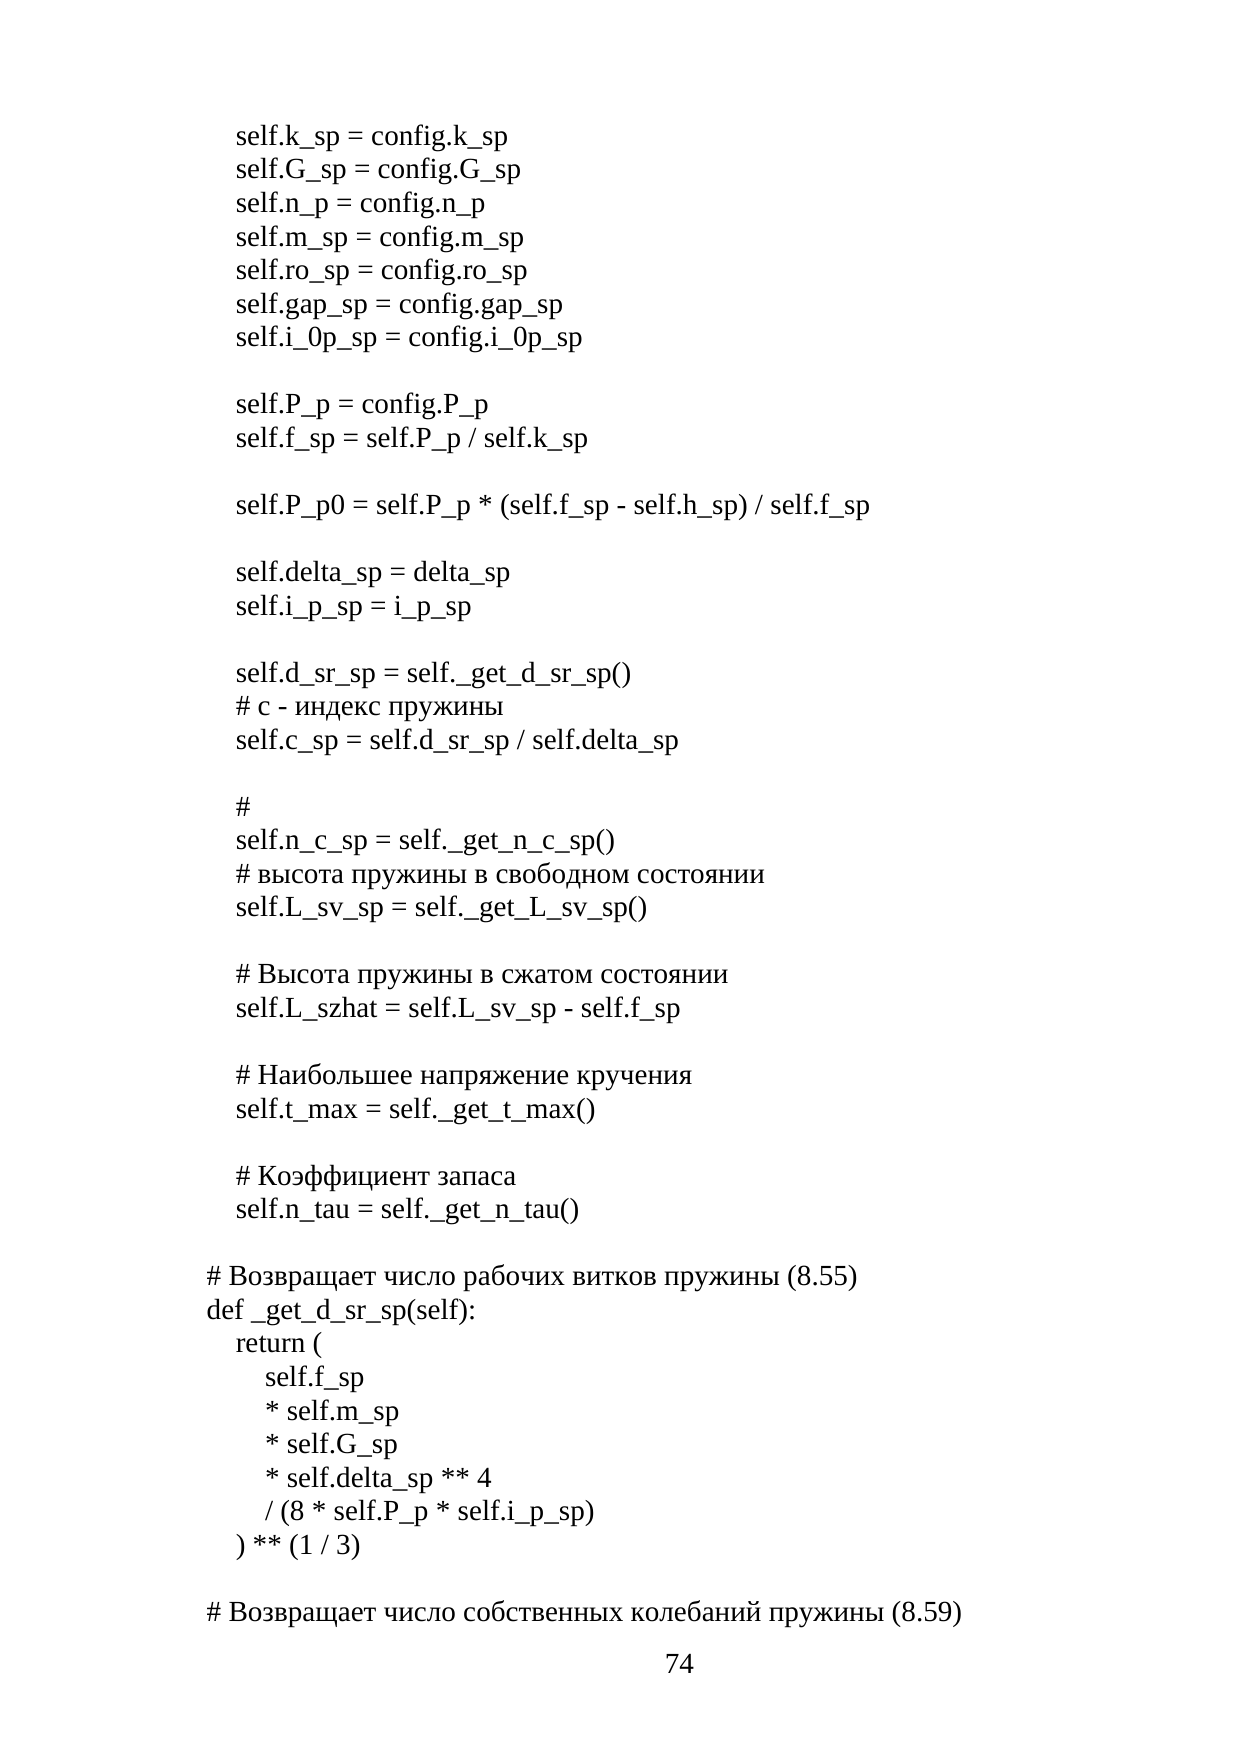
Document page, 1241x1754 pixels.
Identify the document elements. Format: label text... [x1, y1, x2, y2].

text self.L_szhat = self.L_sv_sp - self.f_sp [177, 990, 1181, 1024]
text * self.G_sp [177, 1426, 1181, 1460]
text self.gap_sp = config.gap_sp [177, 286, 1181, 319]
text # Возвращает число рабочих витков пружины (8.55) [177, 1258, 1181, 1292]
text self.L_sv_sp = self._get_L_sv_sp() [177, 889, 1181, 923]
text * self.delta_sp ** 4 [177, 1460, 1181, 1493]
text self.d_sr_sp = self._get_d_sr_sp() [177, 655, 1181, 688]
text self.i_0p_sp = config.i_0p_sp [177, 319, 1181, 353]
text ) ** (1 / 3) [177, 1527, 1181, 1560]
text # высота пружины в свободном состоянии [177, 856, 1181, 889]
text self.P_p = config.P_p [177, 386, 1181, 420]
text self.t_max = self._get_t_max() [177, 1091, 1181, 1124]
text # Возвращает число собственных колебаний пружины (8.59) [177, 1594, 1181, 1627]
text # [177, 789, 1181, 822]
text self.P_p0 = self.P_p * (self.f_sp - self.h_sp) / self.f_sp [177, 487, 1181, 521]
text # Наибольшее напряжение кручения [177, 1057, 1181, 1091]
text self.G_sp = config.G_sp [177, 152, 1181, 185]
text self.delta_sp = delta_sp [177, 554, 1181, 588]
text self.ro_sp = config.ro_sp [177, 252, 1181, 286]
text / (8 * self.P_p * self.i_p_sp) [177, 1493, 1181, 1527]
text def _get_d_sr_sp(self): [177, 1292, 1181, 1326]
text self.n_c_sp = self._get_n_c_sp() [177, 822, 1181, 856]
text self.n_p = config.n_p [177, 185, 1181, 219]
text # c - индекс пружины [177, 688, 1181, 722]
text return ( [177, 1326, 1181, 1359]
text self.c_sp = self.d_sr_sp / self.delta_sp [177, 722, 1181, 755]
text * self.m_sp [177, 1393, 1181, 1426]
text self.i_p_sp = i_p_sp [177, 588, 1181, 621]
text self.m_sp = config.m_sp [177, 219, 1181, 252]
text # Коэффициент запаса [177, 1158, 1181, 1191]
text self.n_tau = self._get_n_tau() [177, 1191, 1181, 1225]
text self.k_sp = config.k_sp [177, 118, 1181, 152]
text self.f_sp [177, 1359, 1181, 1393]
text # Высота пружины в сжатом состоянии [177, 957, 1181, 990]
text self.f_sp = self.P_p / self.k_sp [177, 420, 1181, 453]
